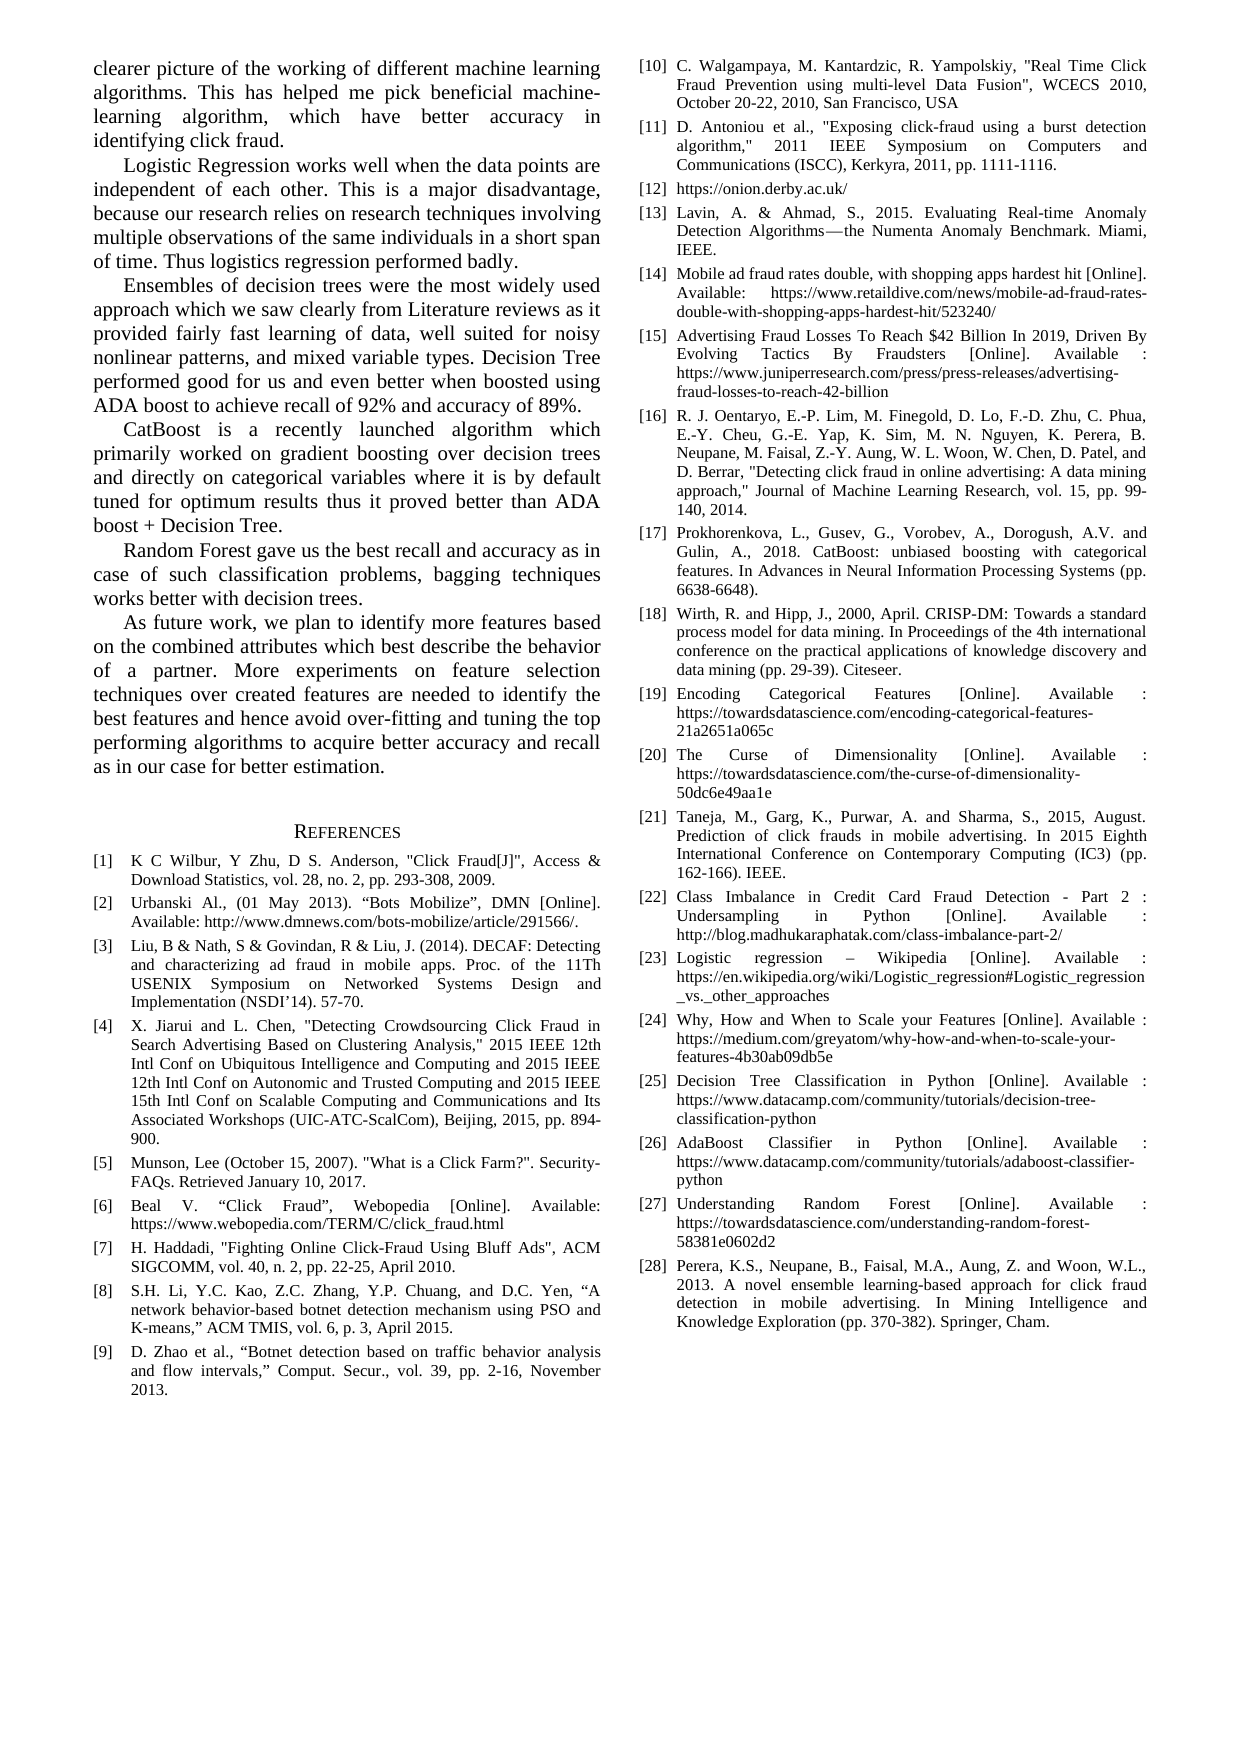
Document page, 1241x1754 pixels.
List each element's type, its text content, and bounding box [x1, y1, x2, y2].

text Advertising Fraud Losses To Reach $42 Billion In 2019, Driven By Evolving Tactics By Fraudsters [Online]. Available : https://www.juniperresearch.com/press/press-releases/advertising-fraud-losses-to-reach-42-billion [639, 326, 1147, 401]
text Urbanski Al., (01 May 2013). “Bots Mobilize”, DMN [Online]. Available: http://www.dmnews.com/bots-mobilize/article/291566/. [93, 894, 601, 931]
text Understanding Random Forest [Online]. Available : https://towardsdatascience.com/understanding-random-forest-58381e0602d2 [639, 1195, 1147, 1251]
text K C Wilbur, Y Zhu, D S. Anderson, "Click Fraud[J]", Access & Download Statistics, vol. 28, no. 2, pp. 293-308, 2009. [93, 851, 601, 889]
text Beal V. “Click Fraud”, Webopedia [Online]. Available: https://www.webopedia.com/TERM/C/click_fraud.html [93, 1196, 601, 1233]
text CatBoost is a recently launched algorithm which primarily worked on gradient boosting over decision trees and directly on categorical variables where it is by default tuned for optimum results thus it proved better than ADA boost + Decision Tree. [93, 417, 601, 537]
text Mobile ad fraud rates double, with shopping apps hardest hit [Online]. Available: https://www.retaildive.com/news/mobile-ad-fraud-rates-double-with-shopping-apps-hardest-hit/523240/ [639, 264, 1147, 321]
text The Curse of Dimensionality [Online]. Available : https://towardsdatascience.com/the-curse-of-dimensionality-50dc6e49aa1e [639, 746, 1147, 802]
text Class Imbalance in Credit Card Fraud Detection - Part 2 : Undersampling in Python [Online]. Available : http://blog.madhukaraphatak.com/class-imbalance-part-2/ [639, 887, 1147, 944]
text X. Jiarui and L. Chen, "Detecting Crowdsourcing Click Fraud in Search Advertising Based on Clustering Analysis," 2015 IEEE 12th Intl Conf on Ubiquitous Intelligence and Computing and 2015 IEEE 12th Intl Conf on Autonomic and Trusted Computing and 2015 IEEE 15th Intl Conf on Scalable Computing and Communications and Its Associated Workshops (UIC-ATC-ScalCom), Beijing, 2015, pp. 894-900. [93, 1017, 601, 1148]
text D. Antoniou et al., "Exposing click-fraud using a burst detection algorithm," 2011 IEEE Symposium on Computers and Communications (ISCC), Kerkyra, 2011, pp. 1111-1116. [639, 118, 1147, 174]
text Lavin, A. & Ahmad, S., 2015. Evaluating Real-time Anomaly Detection Algorithms — the Numenta Anomaly Benchmark. Miami, IEEE. [639, 203, 1147, 259]
text Encoding Categorical Features [Online]. Available : https://towardsdatascience.com/encoding-categorical-features-21a2651a065c [639, 684, 1147, 741]
text Perera, K.S., Neupane, B., Faisal, M.A., Aung, Z. and Woon, W.L., 2013. A novel ensemble learning-based approach for click fraud detection in mobile advertising. In Mining Intelligence and Knowledge Exploration (pp. 370-382). Springer, Cham. [639, 1256, 1147, 1331]
text R. J. Oentaryo, E.-P. Lim, M. Finegold, D. Lo, F.-D. Zhu, C. Phua, E.-Y. Cheu, G.-E. Yap, K. Sim, M. N. Nguyen, K. Perera, B. Neupane, M. Faisal, Z.-Y. Aung, W. L. Woon, W. Chen, D. Patel, and D. Berrar, "Detecting click fraud in online advertising: A data mining approach," Journal of Machine Learning Research, vol. 15, pp. 99-140, 2014. [639, 406, 1147, 519]
text Why, How and When to Scale your Features [Online]. Available : https://medium.com/greyatom/why-how-and-when-to-scale-your-features-4b30ab09db5e [639, 1010, 1147, 1067]
subtitle References [93, 819, 601, 843]
text Logistic regression – Wikipedia [Online]. Available : https://en.wikipedia.org/wiki/Logistic_regression#Logistic_regression_vs._other_approaches [639, 949, 1147, 1005]
text Logistic Regression works well when the data points are independent of each other. This is a major disadvantage, because our research relies on research techniques involving multiple observations of the same individuals in a short span of time. Thus logistics regression performed badly. [93, 152, 601, 273]
text Wirth, R. and Hipp, J., 2000, April. CRISP-DM: Towards a standard process model for data mining. In Proceedings of the 4th international conference on the practical applications of knowledge discovery and data mining (pp. 29-39). Citeseer. [639, 604, 1147, 679]
text Prokhorenkova, L., Gusev, G., Vorobev, A., Dorogush, A.V. and Gulin, A., 2018. CatBoost: unbiased boosting with categorical features. In Advances in Neural Information Processing Systems (pp. 6638-6648). [639, 524, 1147, 599]
text C. Walgampaya, M. Kantardzic, R. Yampolskiy, "Real Time Click Fraud Prevention using multi-level Data Fusion", WCECS 2010, October 20-22, 2010, San Francisco, USA [639, 56, 1147, 112]
text Ensembles of decision trees were the most widely used approach which we saw clearly from Literature reviews as it provided fairly fast learning of data, well suited for noisy nonlinear patterns, and mixed variable types. Decision Tree performed good for us and even better when boosted using ADA boost to achieve recall of 92% and accuracy of 89%. [93, 273, 601, 417]
text Taneja, M., Garg, K., Purwar, A. and Sharma, S., 2015, August. Prediction of click frauds in mobile advertising. In 2015 Eighth International Conference on Contemporary Computing (IC3) (pp. 162-166). IEEE. [639, 807, 1147, 882]
text https://onion.derby.ac.uk/ [639, 179, 1147, 198]
text S.H. Li, Y.C. Kao, Z.C. Zhang, Y.P. Chuang, and D.C. Yen, “A network behavior-based botnet detection mechanism using PSO and K-means,” ACM TMIS, vol. 6, p. 3, April 2015. [93, 1281, 601, 1338]
text H. Haddadi, "Fighting Online Click-Fraud Using Bluff Ads", ACM SIGCOMM, vol. 40, n. 2, pp. 22-25, April 2010. [93, 1239, 601, 1276]
text Liu, B & Nath, S & Govindan, R & Liu, J. (2014). DECAF: Detecting and characterizing ad fraud in mobile apps. Proc. of the 11Th USENIX Symposium on Networked Systems Design and Implementation (NSDI’14). 57-70. [93, 937, 601, 1012]
text D. Zhao et al., “Botnet detection based on traffic behavior analysis and flow intervals,” Comput. Secur., vol. 39, pp. 2-16, November 2013. [93, 1343, 601, 1399]
text Decision Tree Classification in Python [Online]. Available : https://www.datacamp.com/community/tutorials/decision-tree-classification-python [639, 1072, 1147, 1128]
text Munson, Lee (October 15, 2007). "What is a Click Farm?". Security-FAQs. Retrieved January 10, 2017. [93, 1153, 601, 1191]
text As future work, we plan to identify more features based on the combined attributes which best describe the behavior of a partner. More experiments on feature selection techniques over created features are needed to identify the best features and hence avoid over-fitting and tuning the top performing algorithms to acquire better accuracy and recall as in our case for better estimation. [93, 610, 601, 778]
text AdaBoost Classifier in Python [Online]. Available : https://www.datacamp.com/community/tutorials/adaboost-classifier-python [639, 1133, 1147, 1189]
text Random Forest gave us the best recall and accuracy as in case of such classification problems, bagging techniques works better with decision trees. [93, 537, 601, 610]
